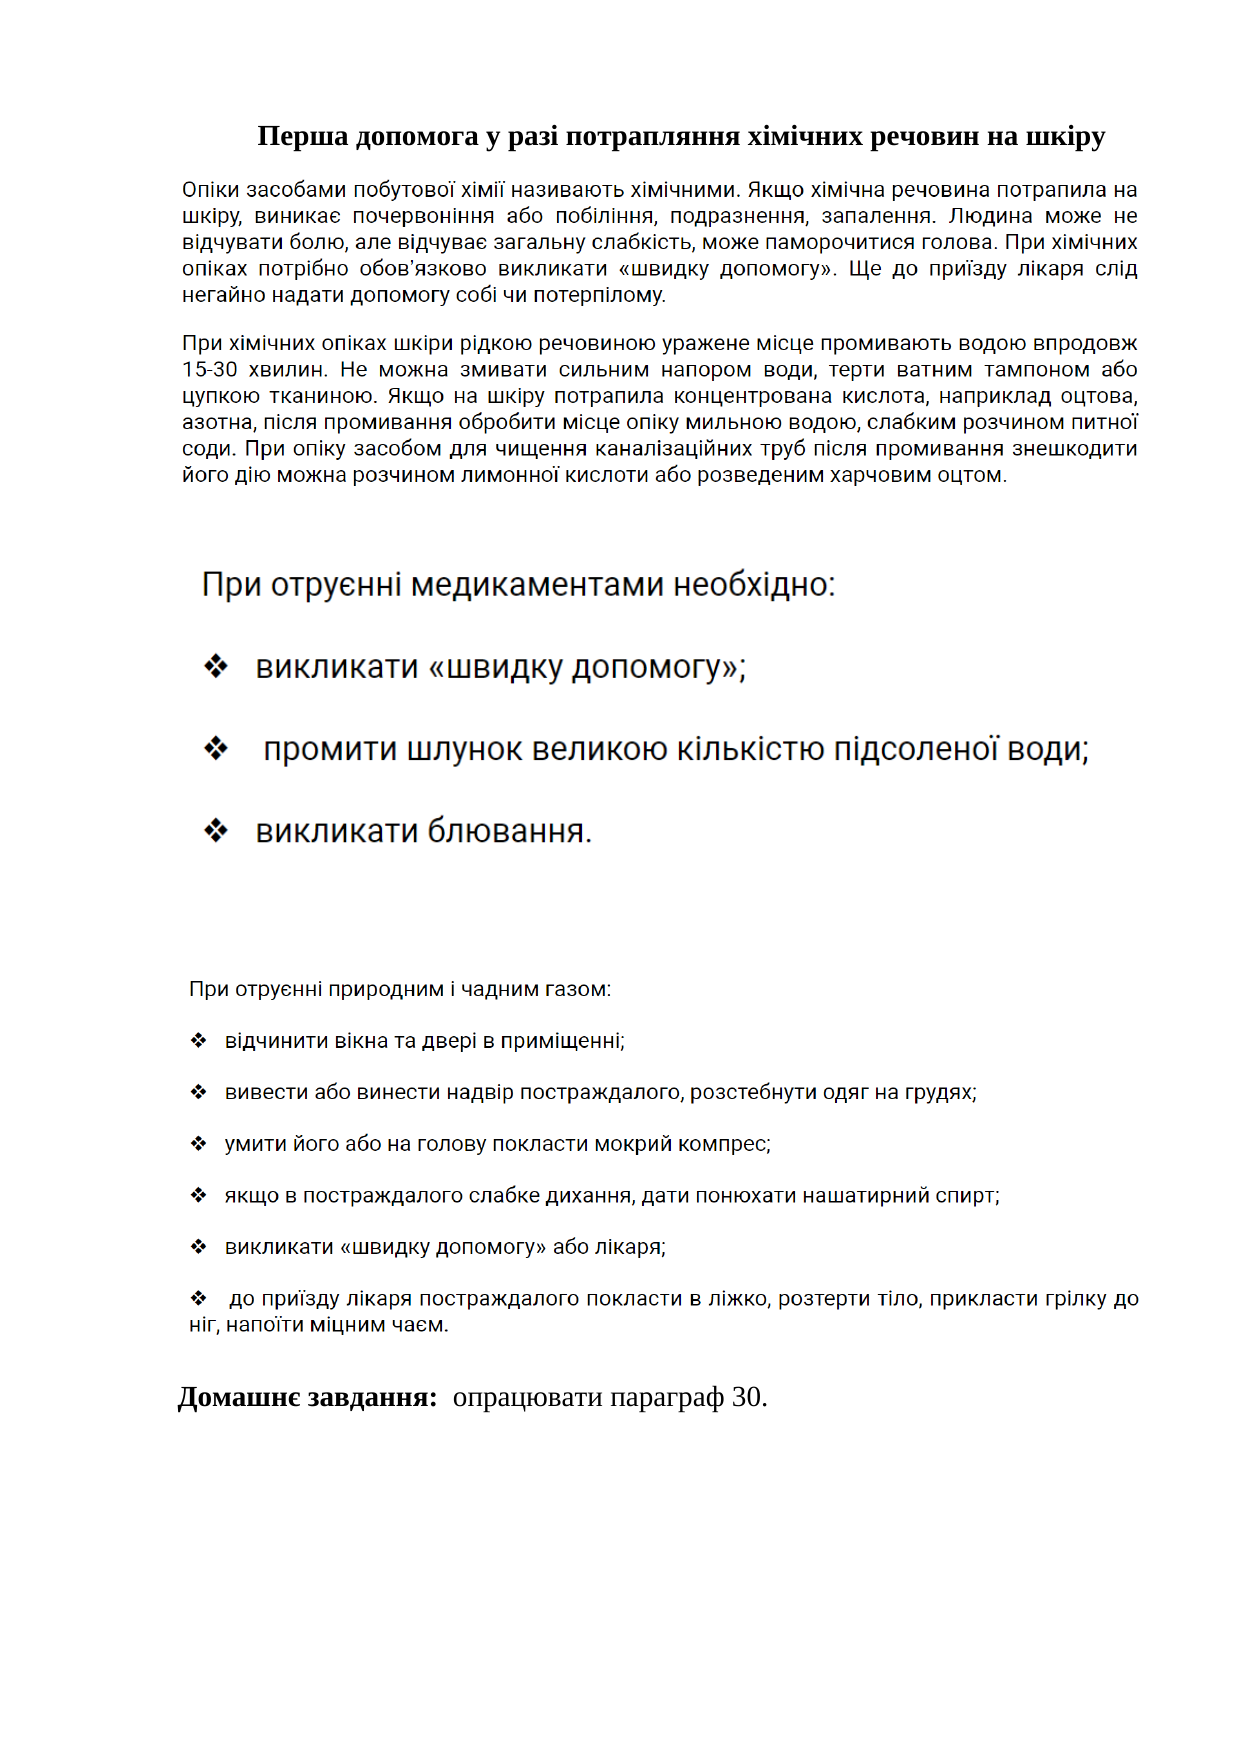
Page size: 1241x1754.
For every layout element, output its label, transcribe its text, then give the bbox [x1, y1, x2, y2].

picture [177, 969, 1152, 1354]
text Перша допомога у разі потрапляння хімічних речовин на шкіру [177, 118, 1152, 152]
text Домашнє завдання: опрацювати параграф 30. [177, 1379, 1152, 1412]
picture [177, 177, 1152, 487]
picture [177, 565, 1152, 885]
